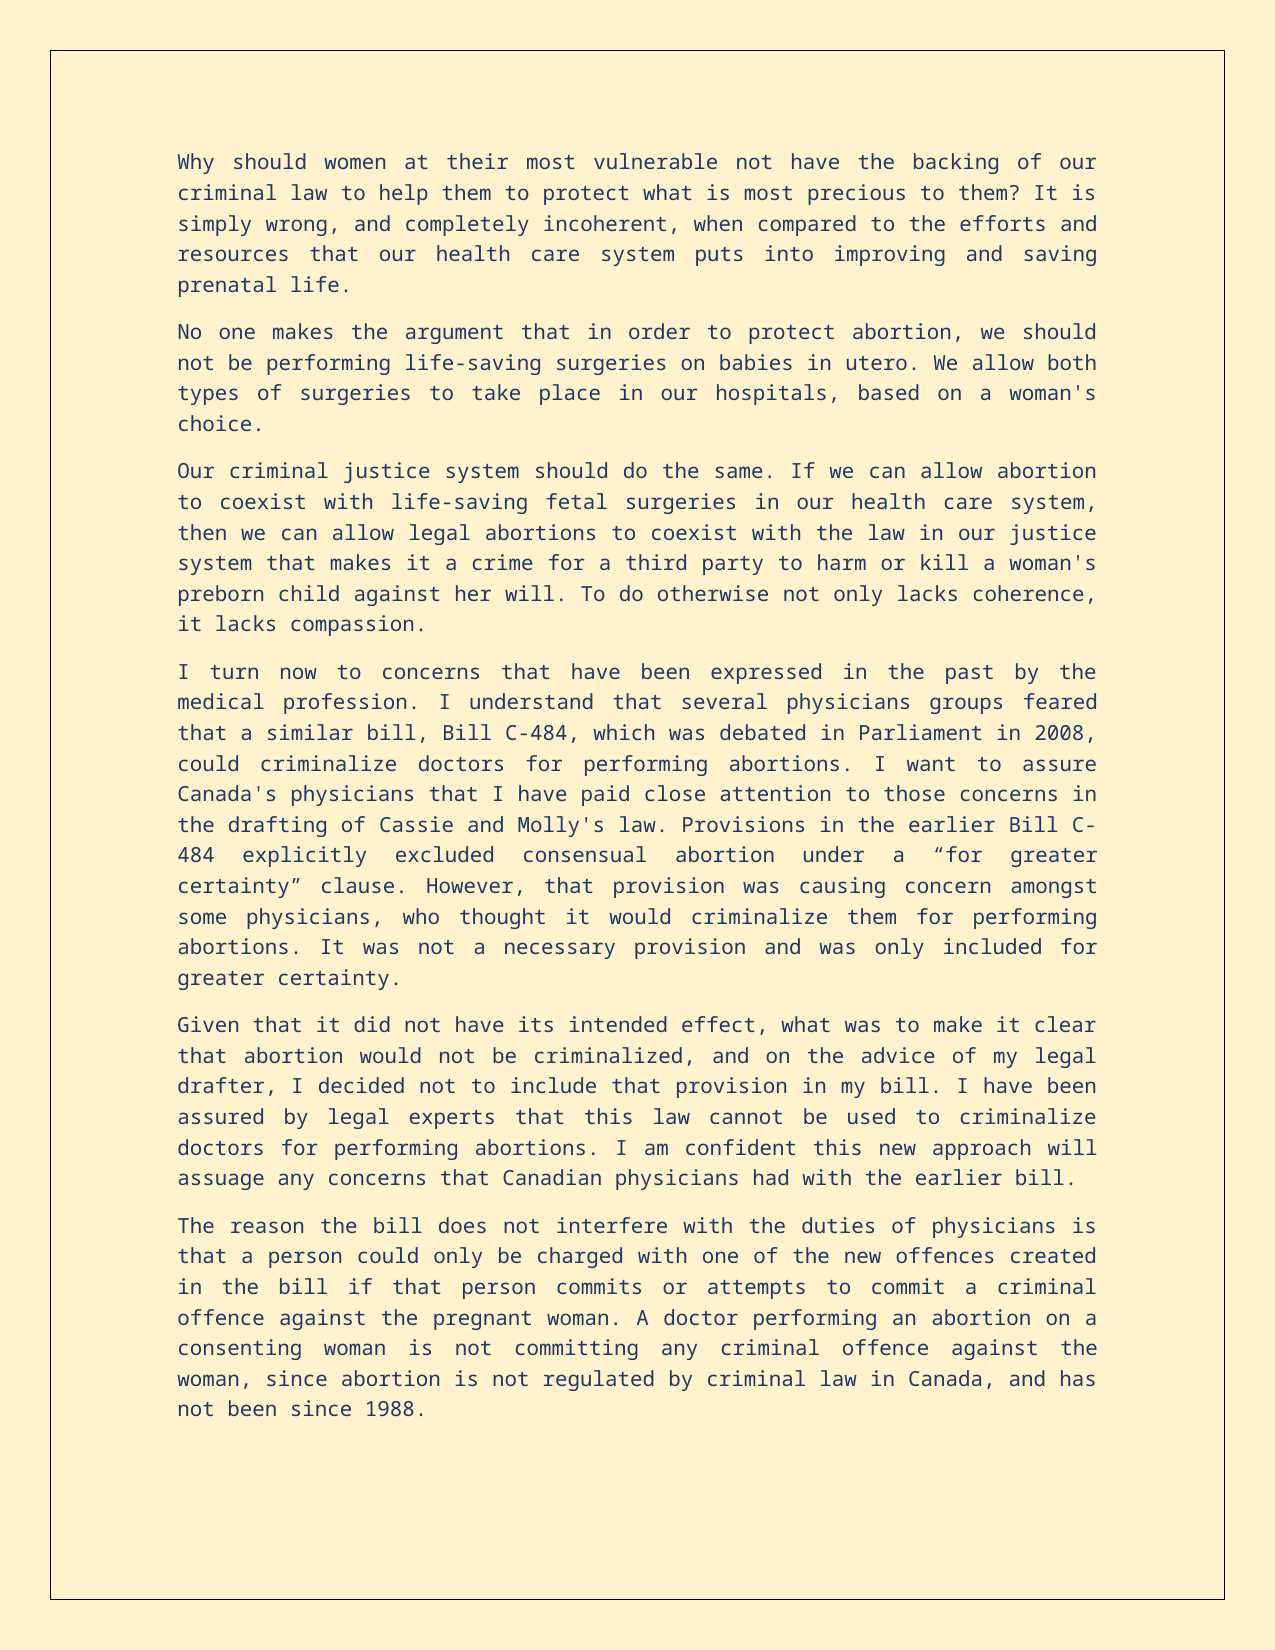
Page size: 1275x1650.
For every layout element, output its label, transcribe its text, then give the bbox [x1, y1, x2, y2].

text No one makes the argument that in order to protect abortion, we should not be performing life-saving surgeries on babies in utero. We allow both types of surgeries to take place in our hospitals, based on a woman's choice. [177, 317, 1098, 438]
text Given that it did not have its intended effect, what was to make it clear that abortion would not be criminalized, and on the advice of my legal drafter, I decided not to include that provision in my bill. I have been assured by legal experts that this law cannot be used to criminalize doctors for performing abortions. I am confident this new approach will assuage any concerns that Canadian physicians had with the earlier bill. [177, 1010, 1098, 1192]
text The reason the bill does not interfere with the duties of physicians is that a person could only be charged with one of the new offences created in the bill if that person commits or attempts to commit a criminal offence against the pregnant woman. A doctor performing an abortion on a consenting woman is not committing any criminal offence against the woman, since abortion is not regulated by criminal law in Canada, and has not been since 1988. [177, 1211, 1098, 1423]
text Why should women at their most vulnerable not have the backing of our criminal law to help them to protect what is most precious to them? It is simply wrong, and completely incoherent, when compared to the efforts and resources that our health care system puts into improving and saving prenatal life. [177, 147, 1098, 298]
text Our criminal justice system should do the same. If we can allow abortion to coexist with life-saving fetal surgeries in our health care system, then we can allow legal abortions to coexist with the law in our justice system that makes it a crime for a third party to harm or kill a woman's preborn child against her will. To do otherwise not only lacks coherence, it lacks compassion. [177, 456, 1098, 638]
text I turn now to concerns that have been expressed in the past by the medical profession. I understand that several physicians groups feared that a similar bill, Bill C-484, which was debated in Parliament in 2008, could criminalize doctors for performing abortions. I want to assure Canada's physicians that I have paid close attention to those concerns in the drafting of Cassie and Molly's law. Provisions in the earlier Bill C-484 explicitly excluded consensual abortion under a “for greater certainty” clause. However, that provision was causing concern amongst some physicians, who thought it would criminalize them for performing abortions. It was not a necessary provision and was only included for greater certainty. [177, 657, 1098, 992]
